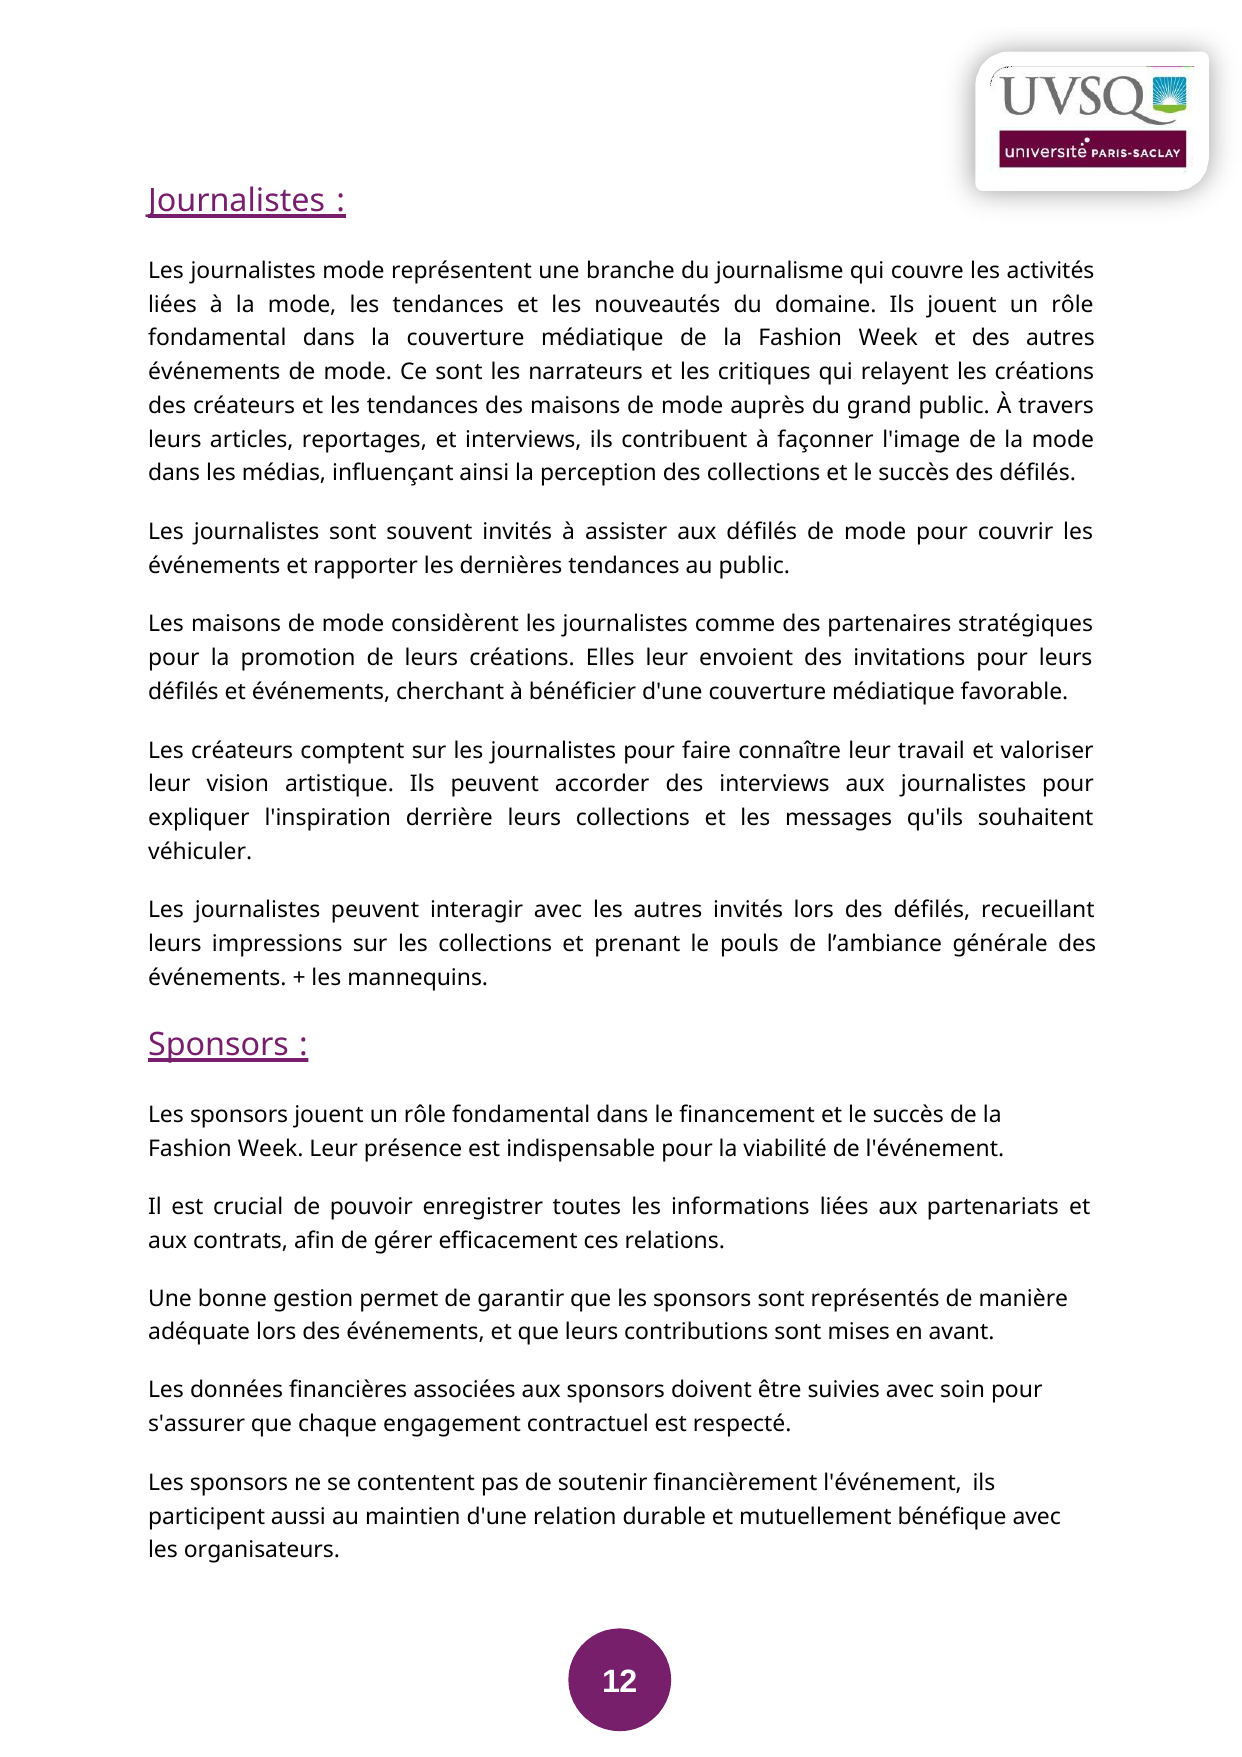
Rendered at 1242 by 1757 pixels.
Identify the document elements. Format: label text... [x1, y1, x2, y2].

text Les sponsors jouent un rôle fondamental dans le financement et le succès de la Fashion Week. Leur présence est indispensable pour la viabilité de l'événement. [148, 1098, 1091, 1163]
subtitle Sponsors : [148, 1020, 1221, 1064]
text Les maisons de mode considèrent les journalistes comme des partenaires stratégiques pour la promotion de leurs créations. Elles leur envoient des invitations pour leurs défilés et événements, cherchant à bénéficier d'une couverture médiatique favorable. [148, 607, 1094, 706]
picture [941, 27, 1242, 224]
text Les journalistes sont souvent invités à assister aux défilés de mode pour couvrir les événements et rapporter les dernières tendances au public. [148, 515, 1095, 580]
text Les données financières associées aux sponsors doivent être suivies avec soin pour s'assurer que chaque engagement contractuel est respecté. [148, 1373, 1091, 1438]
text Les journalistes mode représentent une branche du journalisme qui couvre les activités liées à la mode, les tendances et les nouveautés du domaine. Ils jouent un rôle fondamental dans la couverture médiatique de la Fashion Week et des autres événements de mode. Ce sont les narrateurs et les critiques qui relayent les créations des créateurs et les tendances des maisons de mode auprès du grand public. À travers leurs articles, reportages, et interviews, ils contribuent à façonner l'image de la mode dans les médias, influençant ainsi la perception des collections et le succès des défilés. [148, 254, 1095, 487]
text Les journalistes peuvent interagir avec les autres invités lors des défilés, recueillant leurs impressions sur les collections et prenant le pouls de l’ambiance générale des événements. + les mannequins. [148, 893, 1096, 992]
subtitle Journalistes : [148, 177, 941, 221]
text Il est crucial de pouvoir enregistrer toutes les informations liées aux partenariats et aux contrats, afin de gérer efficacement ces relations. [148, 1190, 1091, 1255]
text Les créateurs comptent sur les journalistes pour faire connaître leur travail et valoriser leur vision artistique. Ils peuvent accorder des interviews aux journalistes pour expliquer l'inspiration derrière leurs collections et les messages qu'ils souhaitent véhiculer. [148, 734, 1094, 866]
text Une bonne gestion permet de garantir que les sponsors sont représentés de manière adéquate lors des événements, et que leurs contributions sont mises en avant. [148, 1282, 1091, 1347]
text Les sponsors ne se contentent pas de soutenir financièrement l'événement, ils participent aussi au maintien d'une relation durable et mutuellement bénéfique avec les organisateurs. [148, 1466, 1091, 1565]
